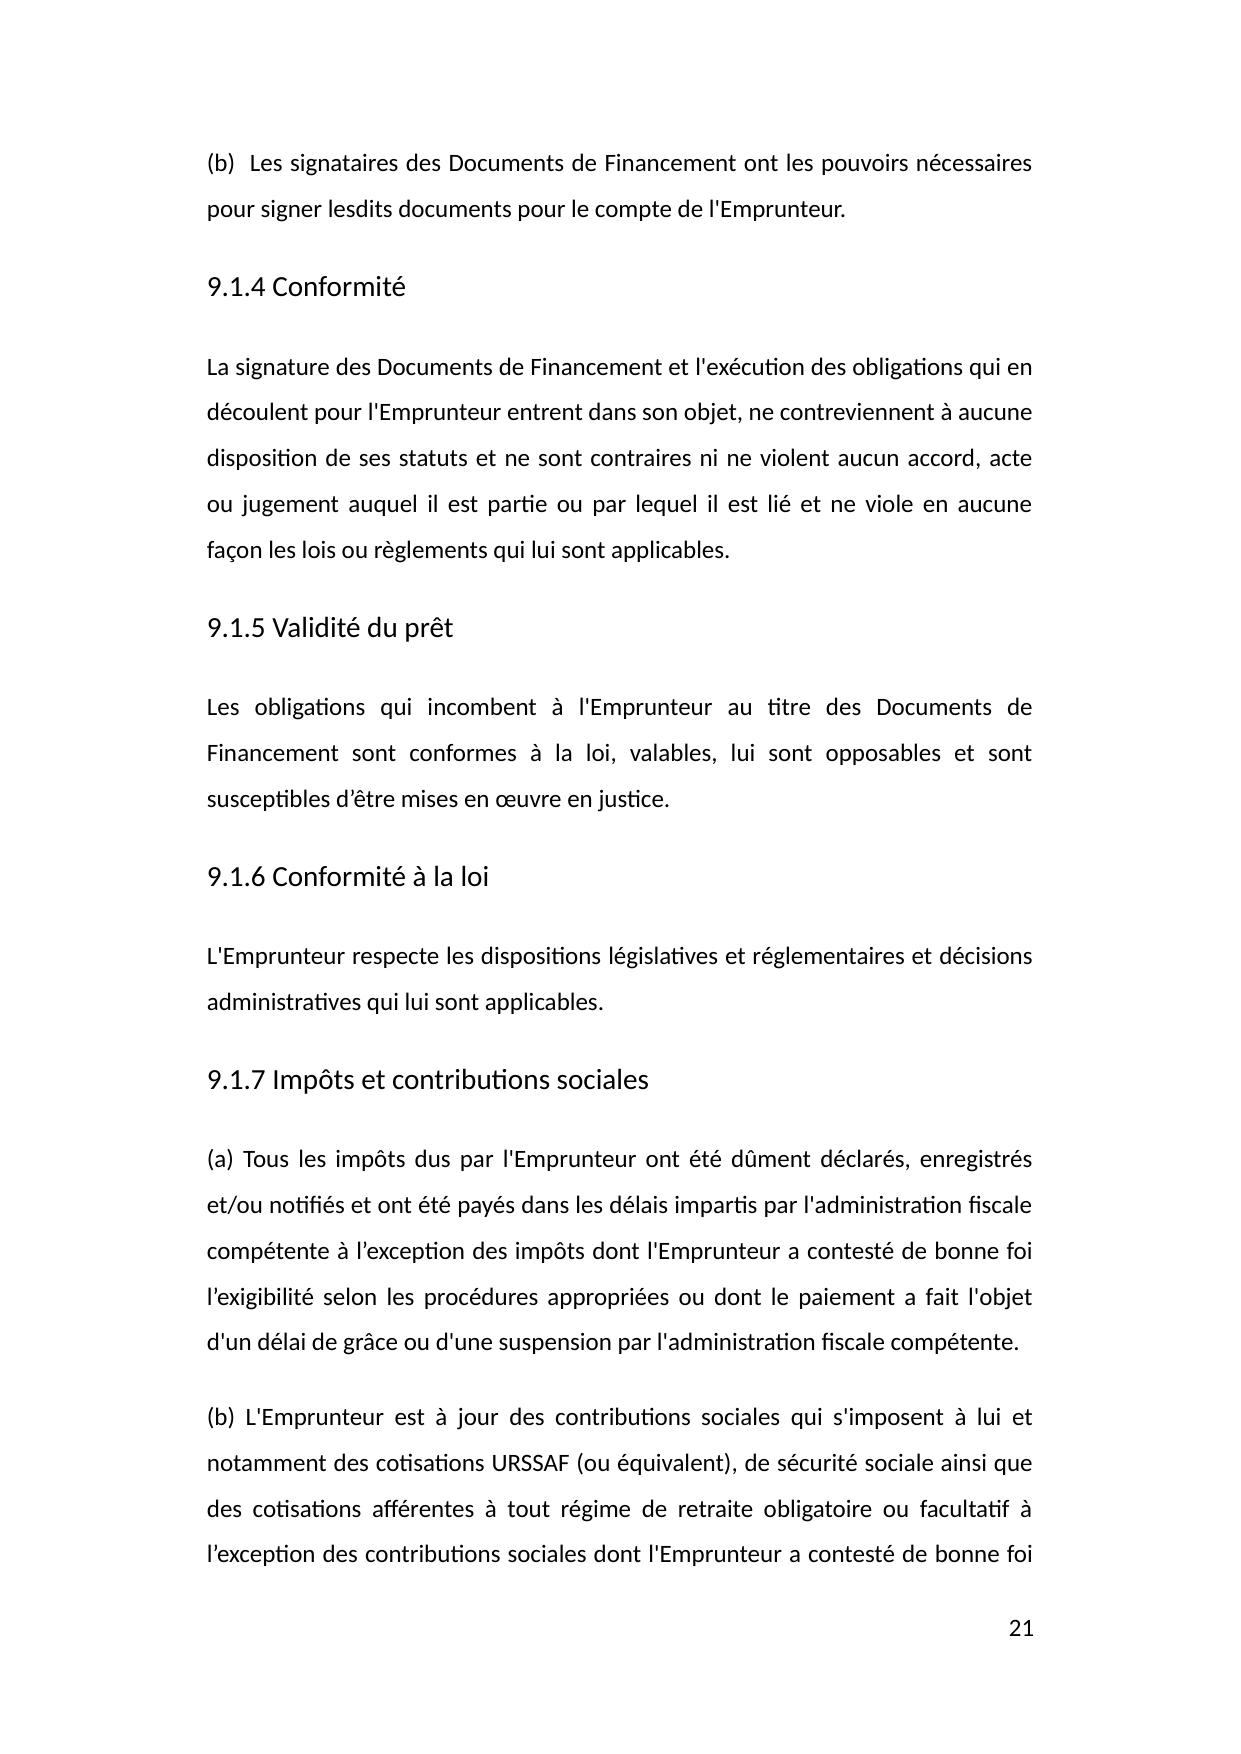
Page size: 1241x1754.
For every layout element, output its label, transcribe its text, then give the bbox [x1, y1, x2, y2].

text (b) Les signataires des Documents de Financement ont les pouvoirs nécessaires pour signer lesdits documents pour le compte de l'Emprunteur. [207, 148, 1033, 224]
subtitle 9.1.6 Conformité à la loi [207, 858, 1033, 893]
subtitle 9.1.7 Impôts et contributions sociales [207, 1061, 1033, 1096]
text L'Emprunteur respecte les dispositions législatives et réglementaires et décisions administratives qui lui sont applicables. [207, 940, 1033, 1016]
subtitle 9.1.5 Validité du prêt [207, 609, 1033, 644]
text Les obligations qui incombent à l'Emprunteur au titre des Documents de Financement sont conformes à la loi, valables, lui sont opposables et sont susceptibles d’être mises en œuvre en justice. [207, 691, 1033, 813]
text La signature des Documents de Financement et l'exécution des obligations qui en découlent pour l'Emprunteur entrent dans son objet, ne contreviennent à aucune disposition de ses statuts et ne sont contraires ni ne violent aucun accord, acte ou jugement auquel il est partie ou par lequel il est lié et ne viole en aucune façon les lois ou règlements qui lui sont applicables. [207, 351, 1033, 564]
text (a) Tous les impôts dus par l'Emprunteur ont été dûment déclarés, enregistrés et/ou notifiés et ont été payés dans les délais impartis par l'administration fiscale compétente à l’exception des impôts dont l'Emprunteur a contesté de bonne foi l’exigibilité selon les procédures appropriées ou dont le paiement a fait l'objet d'un délai de grâce ou d'une suspension par l'administration fiscale compétente. [207, 1143, 1033, 1357]
subtitle 9.1.4 Conformité [207, 268, 1033, 304]
